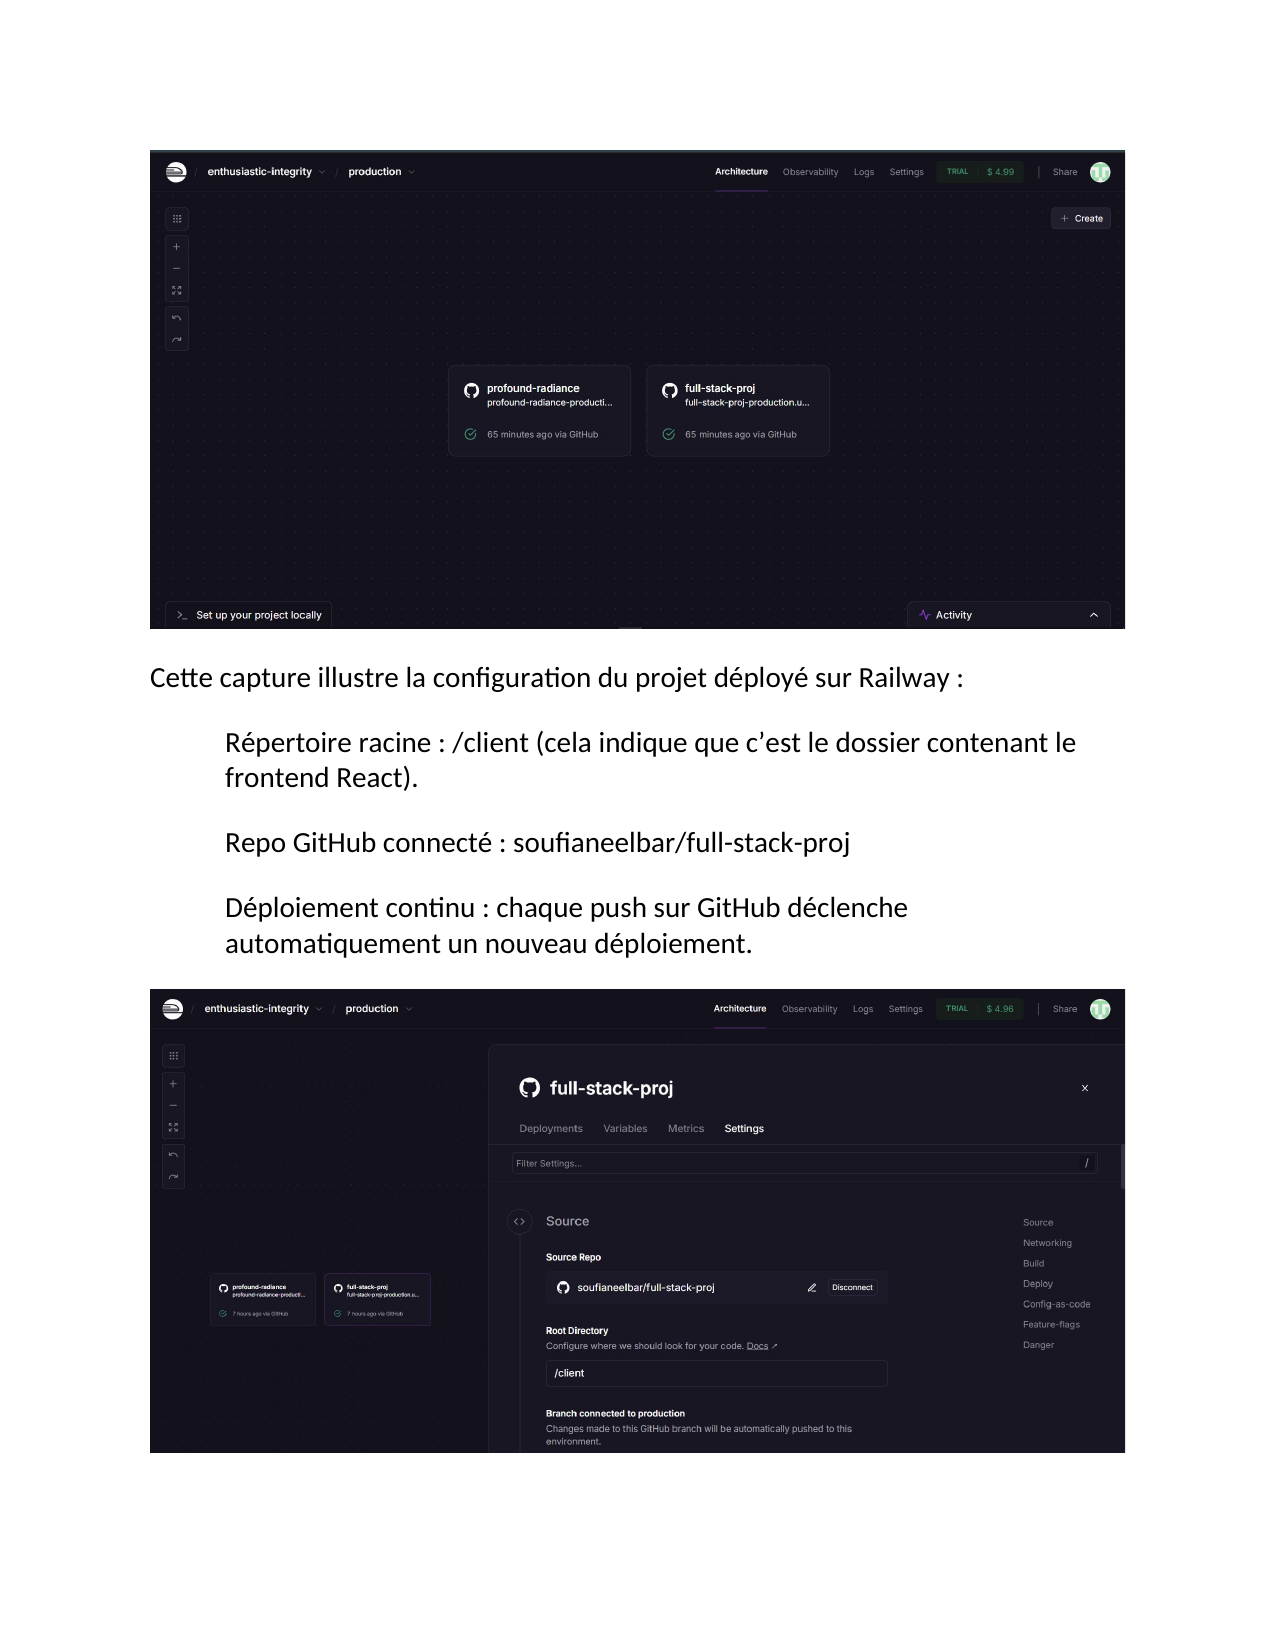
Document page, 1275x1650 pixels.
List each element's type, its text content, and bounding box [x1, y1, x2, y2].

text Cette capture illustre la configuration du projet déployé sur Railway : [150, 659, 1125, 695]
text Répertoire racine : /client (cela indique que c’est le dossier contenant le frontend React). [225, 724, 1125, 795]
picture [150, 989, 1125, 1453]
text Repo GitHub connecté : soufianeelbar/full-stack-proj [225, 824, 1125, 860]
picture [150, 150, 1125, 629]
text Déploiement continu : chaque push sur GitHub déclenche automatiquement un nouveau déploiement. [225, 889, 1125, 960]
